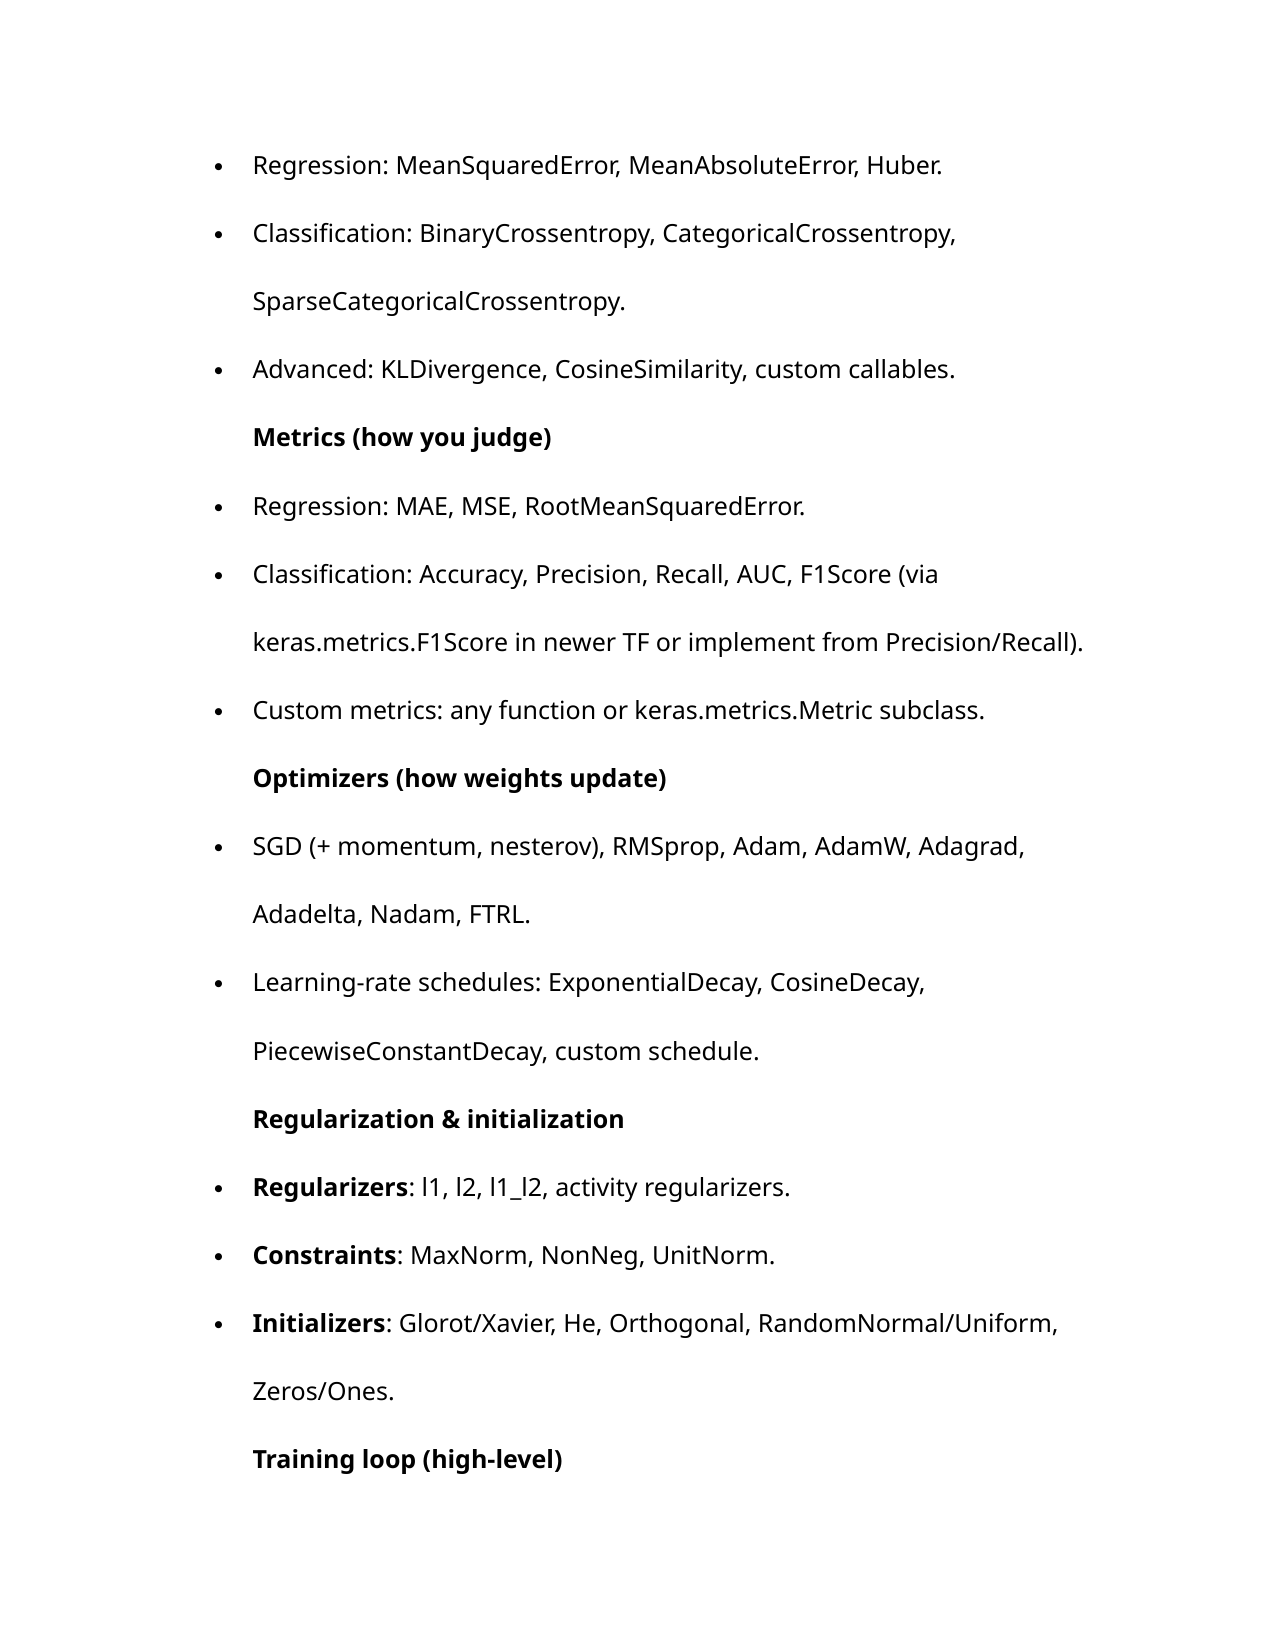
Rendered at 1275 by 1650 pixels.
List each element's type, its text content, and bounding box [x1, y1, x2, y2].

list Classification: Accuracy, Precision, Recall, AUC, F1Score (via keras.metrics.F1Score in newer TF or implement from Precision/Recall). [215, 556, 1098, 658]
list Learning-rate schedules: ExponentialDecay, CosineDecay, PiecewiseConstantDecay, custom schedule. [215, 965, 1098, 1067]
list Classification: BinaryCrossentropy, CategoricalCrossentropy, SparseCategoricalCrossentropy. [215, 216, 1098, 318]
list Regularizers: l1, l2, l1_l2, activity regularizers. [215, 1169, 1098, 1203]
text Regularization & initialization [177, 1101, 1098, 1135]
list Custom metrics: any function or keras.metrics.Metric subclass. [215, 693, 1098, 727]
text Metrics (how you judge) [177, 420, 1098, 454]
text Training loop (high-level) [177, 1442, 1098, 1476]
list SGD (+ momentum, nesterov), RMSprop, Adam, AdamW, Adagrad, Adadelta, Nadam, FTRL. [215, 829, 1098, 931]
list Constraints: MaxNorm, NonNeg, UnitNorm. [215, 1238, 1098, 1272]
list Regression: MAE, MSE, RootMeanSquaredError. [215, 488, 1098, 522]
list Regression: MeanSquaredError, MeanAbsoluteError, Huber. [215, 148, 1098, 182]
list Initializers: Glorot/Xavier, He, Orthogonal, RandomNormal/Uniform, Zeros/Ones. [215, 1306, 1098, 1408]
text Optimizers (how weights update) [177, 761, 1098, 795]
list Advanced: KLDivergence, CosineSimilarity, custom callables. [215, 352, 1098, 386]
